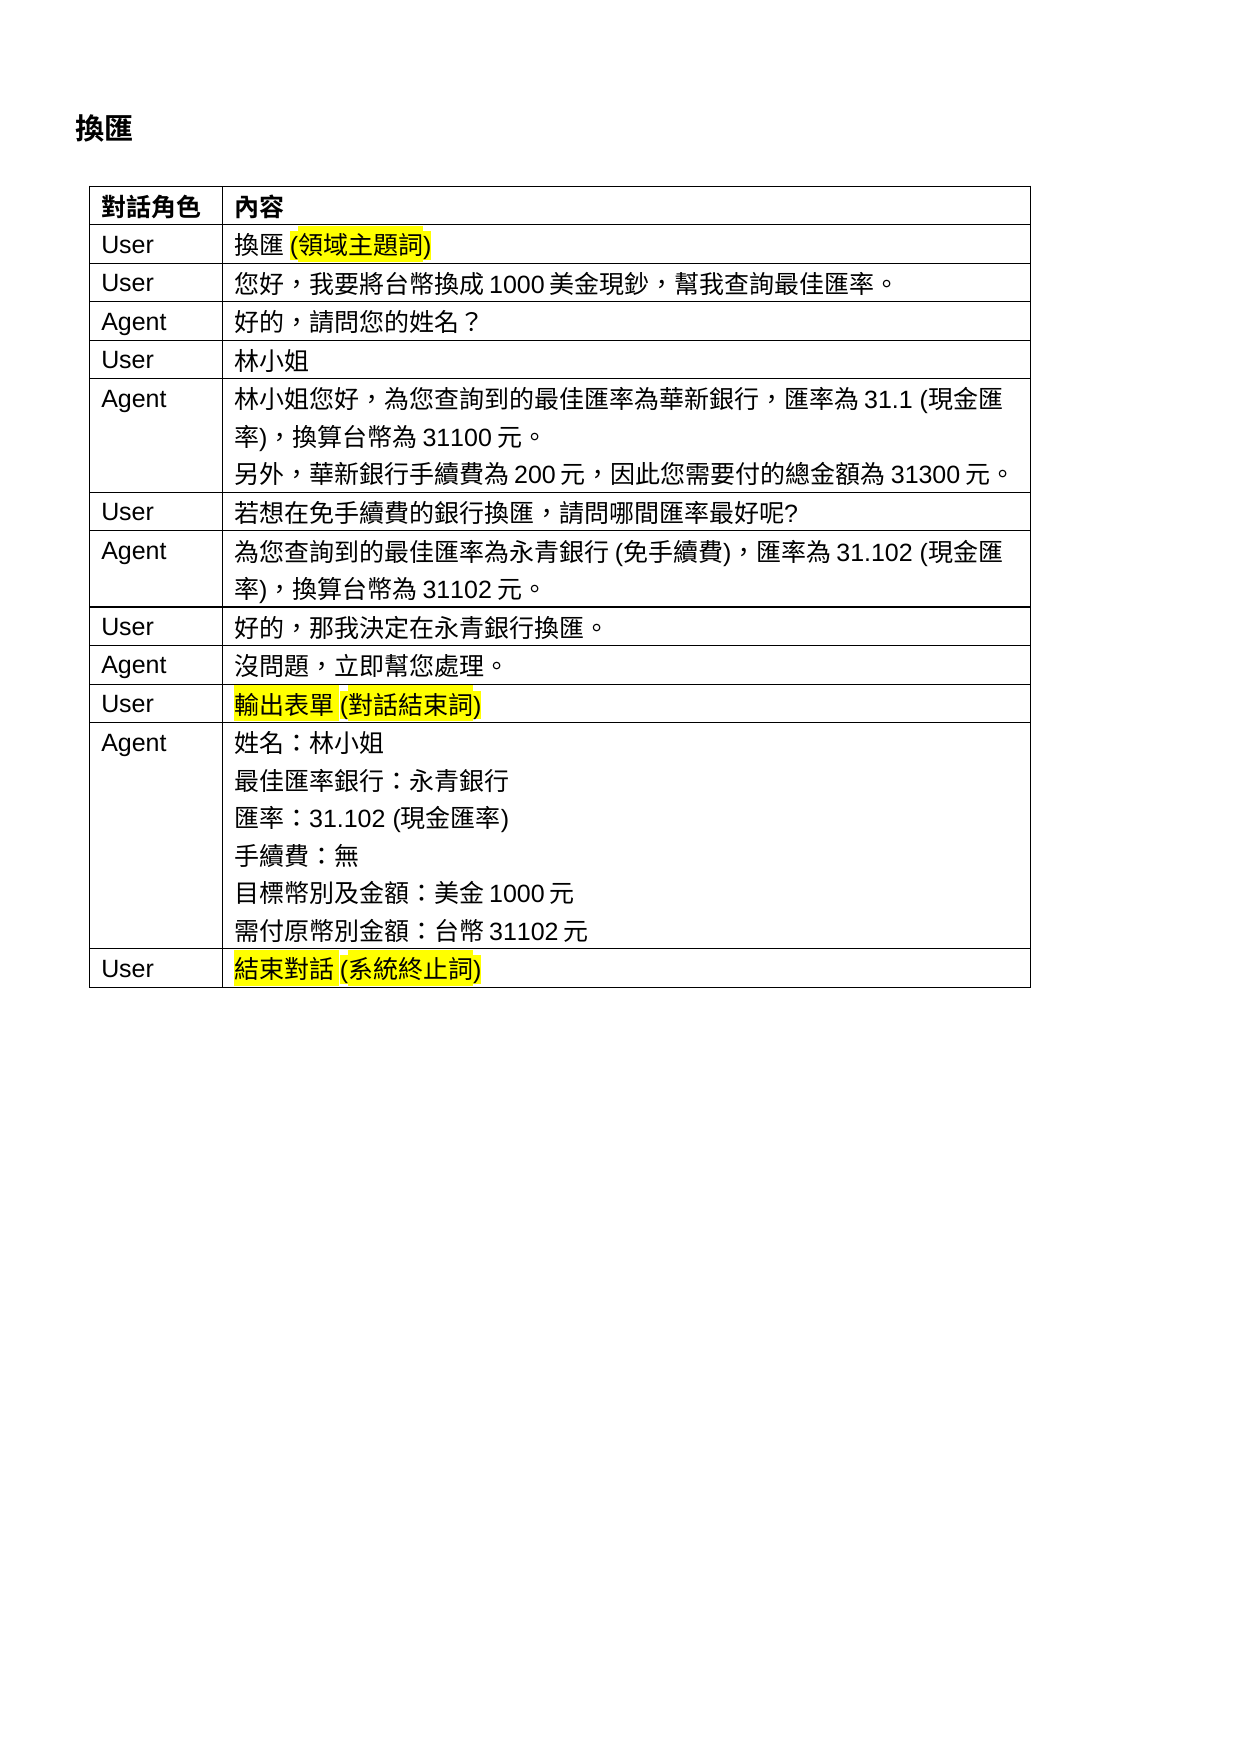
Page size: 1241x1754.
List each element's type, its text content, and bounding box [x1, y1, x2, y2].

table_cell Agent [90, 302, 222, 340]
table_header 內容 [223, 187, 1030, 224]
table_cell 好的，請問您的姓名？ [223, 302, 1030, 340]
table_cell 沒問題，立即幫您處理。 [223, 646, 1030, 683]
table_cell User [90, 949, 222, 987]
table_cell 若想在免手續費的銀行換匯，請問哪間匯率最好呢? [223, 493, 1030, 530]
table_cell Agent [90, 379, 222, 492]
table_cell 好的，那我決定在永青銀行換匯。 [223, 608, 1030, 645]
text 換匯 [75, 89, 1165, 164]
table_cell 結束對話 (系統終止詞) [223, 949, 1030, 987]
table_cell Agent [90, 531, 222, 606]
table_cell 林小姐您好，為您查詢到的最佳匯率為華新銀行，匯率為31.1 (現金匯率)，換算台幣為31100元。 另外，華新銀行手續費為200元，因此您需要付的總金額為31300元。 [223, 379, 1030, 492]
table_cell User [90, 685, 222, 722]
table_cell 換匯 (領域主題詞) [223, 225, 1030, 263]
table_cell User [90, 225, 222, 263]
table_cell User [90, 264, 222, 301]
table_cell User [90, 608, 222, 645]
table_header 對話角色 [90, 187, 222, 224]
table_cell Agent [90, 723, 222, 948]
table_cell User [90, 341, 222, 378]
table_cell 您好，我要將台幣換成1000美金現鈔，幫我查詢最佳匯率。 [223, 264, 1030, 301]
table_cell 輸出表單 (對話結束詞) [223, 685, 1030, 722]
table_cell Agent [90, 646, 222, 683]
table_cell User [90, 493, 222, 530]
table_cell 林小姐 [223, 341, 1030, 378]
table_cell 姓名：林小姐 最佳匯率銀行：永青銀行 匯率：31.102 (現金匯率) 手續費：無 目標幣別及金額：美金1000元 需付原幣別金額：台幣31102元 [223, 723, 1030, 948]
table_cell 為您查詢到的最佳匯率為永青銀行 (免手續費)，匯率為31.102 (現金匯率)，換算台幣為31102元。 [223, 531, 1030, 606]
